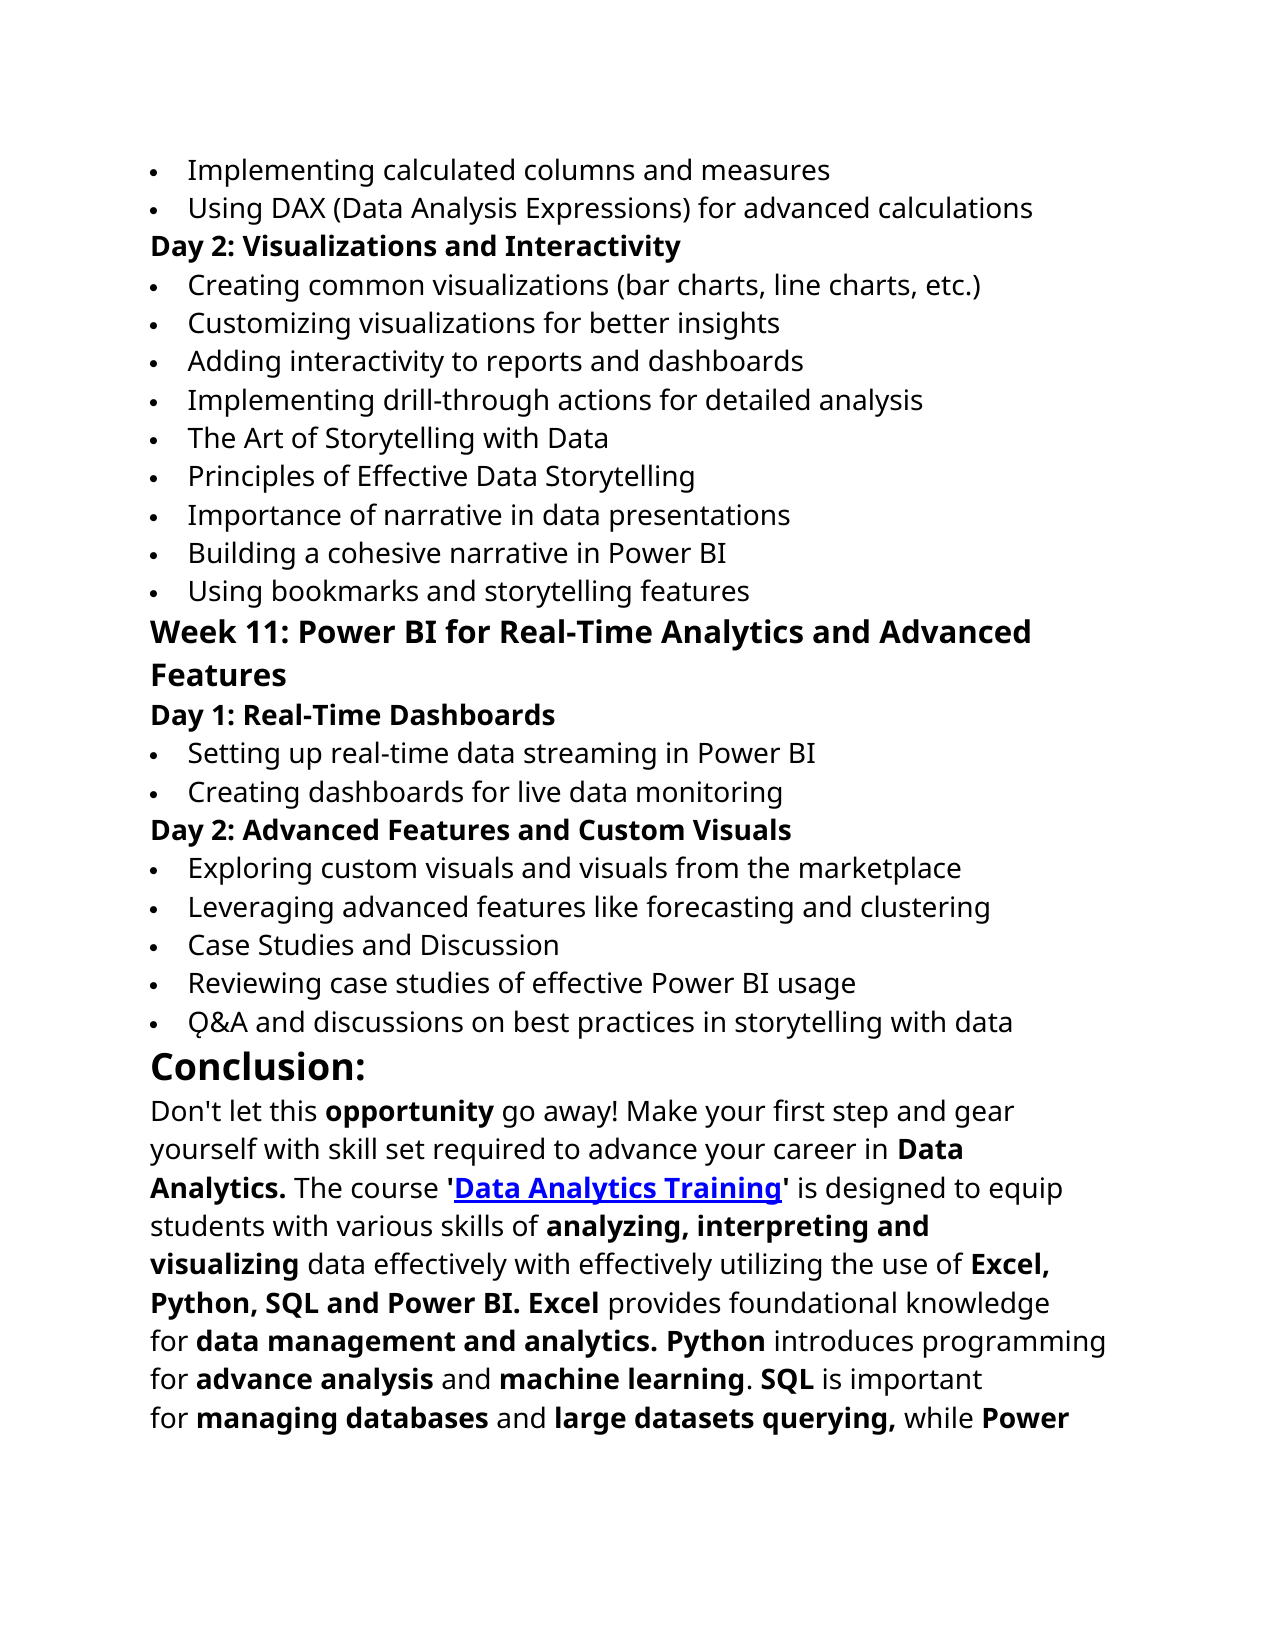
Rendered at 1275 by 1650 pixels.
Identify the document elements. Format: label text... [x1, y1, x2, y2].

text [150, 1091, 1125, 1436]
text Day 2: Advanced Features and Custom Visuals [150, 810, 1125, 848]
text Week 11: Power BI for Real-Time Analytics and Advanced Features [150, 610, 1125, 695]
list Using bookmarks and storytelling features [150, 572, 1125, 610]
list Case Studies and Discussion [150, 925, 1125, 963]
list Implementing calculated columns and measures [150, 150, 1125, 188]
list Leveraging advanced features like forecasting and clustering [150, 887, 1125, 925]
list Setting up real-time data streaming in Power BI [150, 733, 1125, 772]
list Creating dashboards for live data monitoring [150, 772, 1125, 810]
text Day 1: Real-Time Dashboards [150, 695, 1125, 733]
list Implementing drill-through actions for detailed analysis [150, 380, 1125, 418]
list Importance of narrative in data presentations [150, 495, 1125, 533]
text Day 2: Visualizations and Interactivity [150, 227, 1125, 265]
list Using DAX (Data Analysis Expressions) for advanced calculations [150, 188, 1125, 227]
list Customizing visualizations for better insights [150, 303, 1125, 342]
list Exploring custom visuals and visuals from the marketplace [150, 848, 1125, 887]
list Principles of Effective Data Storytelling [150, 457, 1125, 495]
list Adding interactivity to reports and dashboards [150, 342, 1125, 380]
list Reviewing case studies of effective Power BI usage [150, 963, 1125, 1002]
list Ǫ&A and discussions on best practices in storytelling with data [150, 1002, 1125, 1040]
list The Art of Storytelling with Data [150, 418, 1125, 457]
text Conclusion: [150, 1040, 1125, 1091]
list Building a cohesive narrative in Power BI [150, 533, 1125, 572]
list Creating common visualizations (bar charts, line charts, etc.) [150, 265, 1125, 303]
